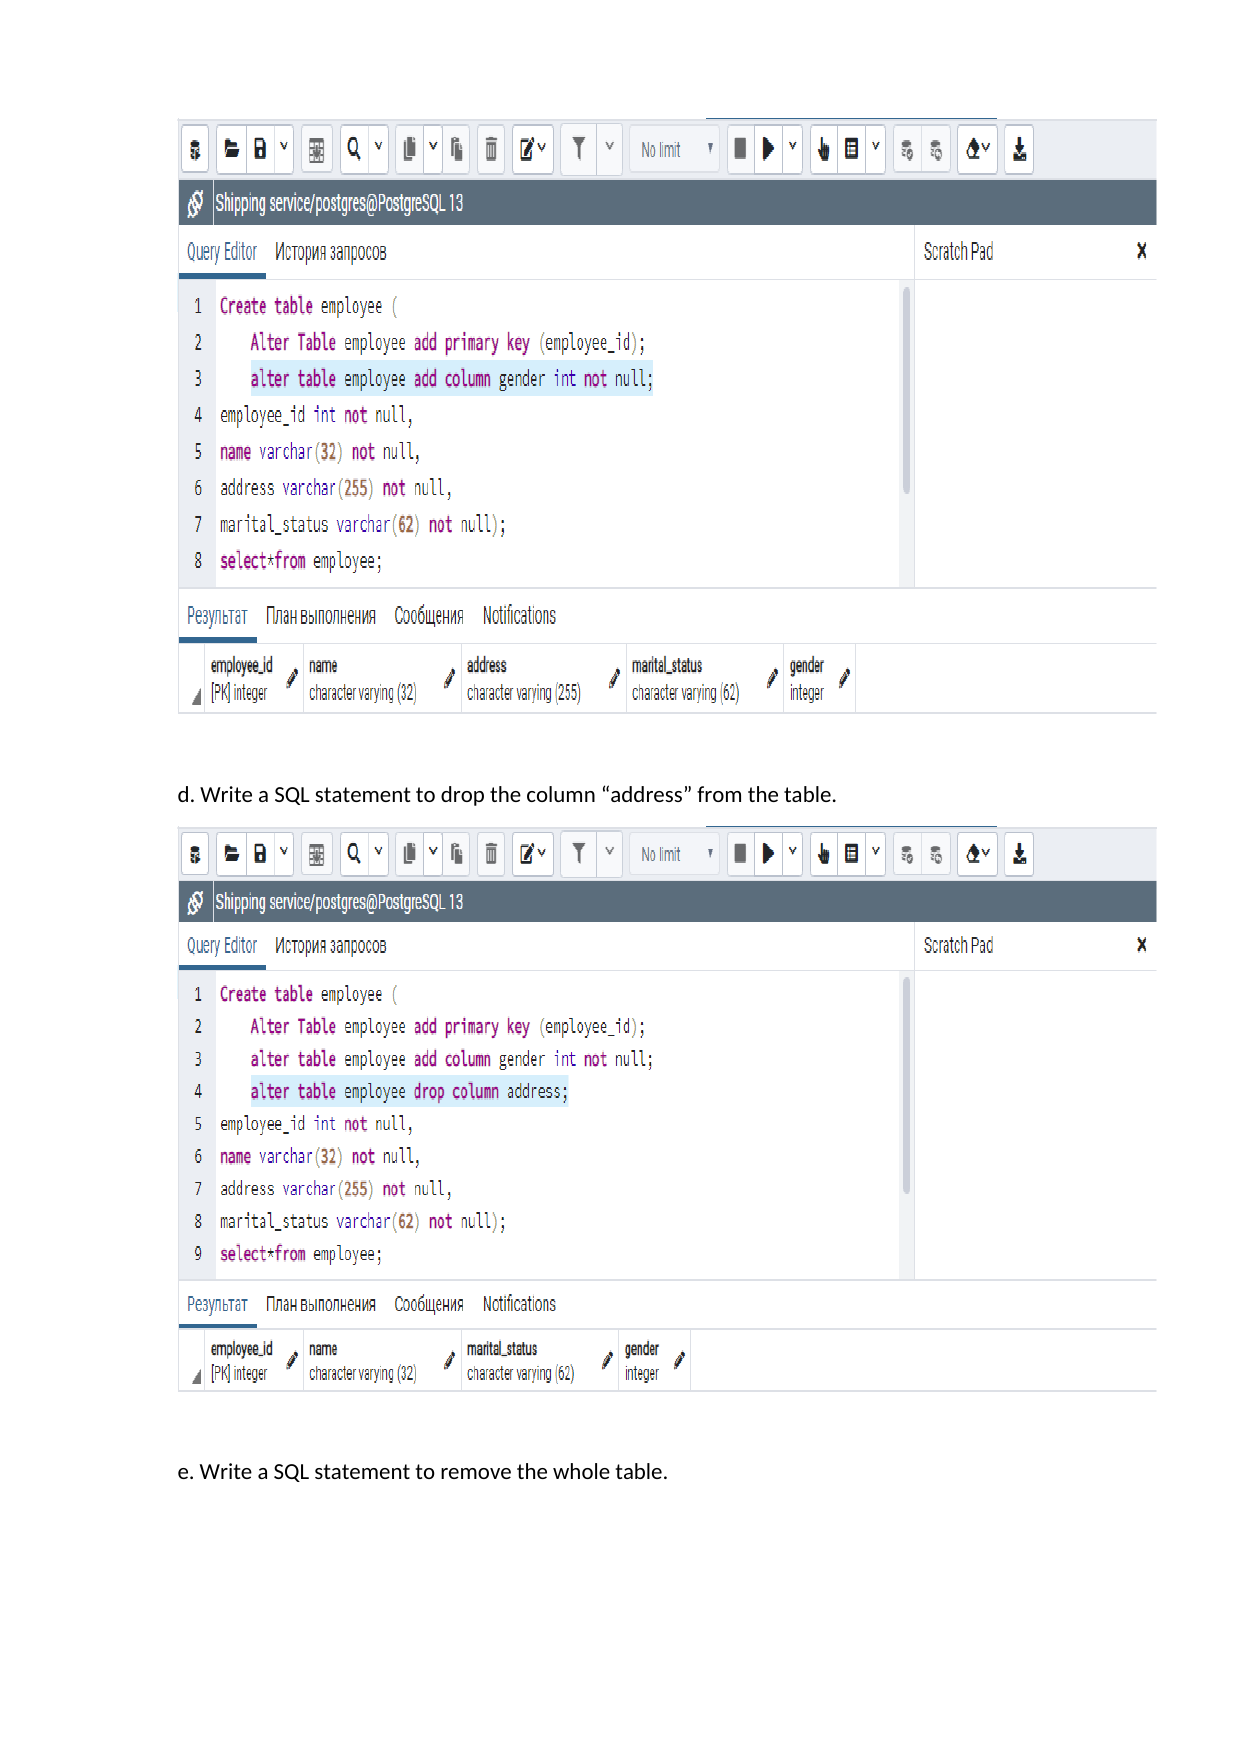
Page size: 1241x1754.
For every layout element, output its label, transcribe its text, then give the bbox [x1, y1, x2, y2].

picture [177, 826, 1157, 1392]
picture [177, 118, 1157, 714]
text d. Write a SQL statement to drop the column “address” from the table. [177, 780, 1152, 808]
text e. Write a SQL statement to remove the whole table. [177, 1457, 1152, 1485]
